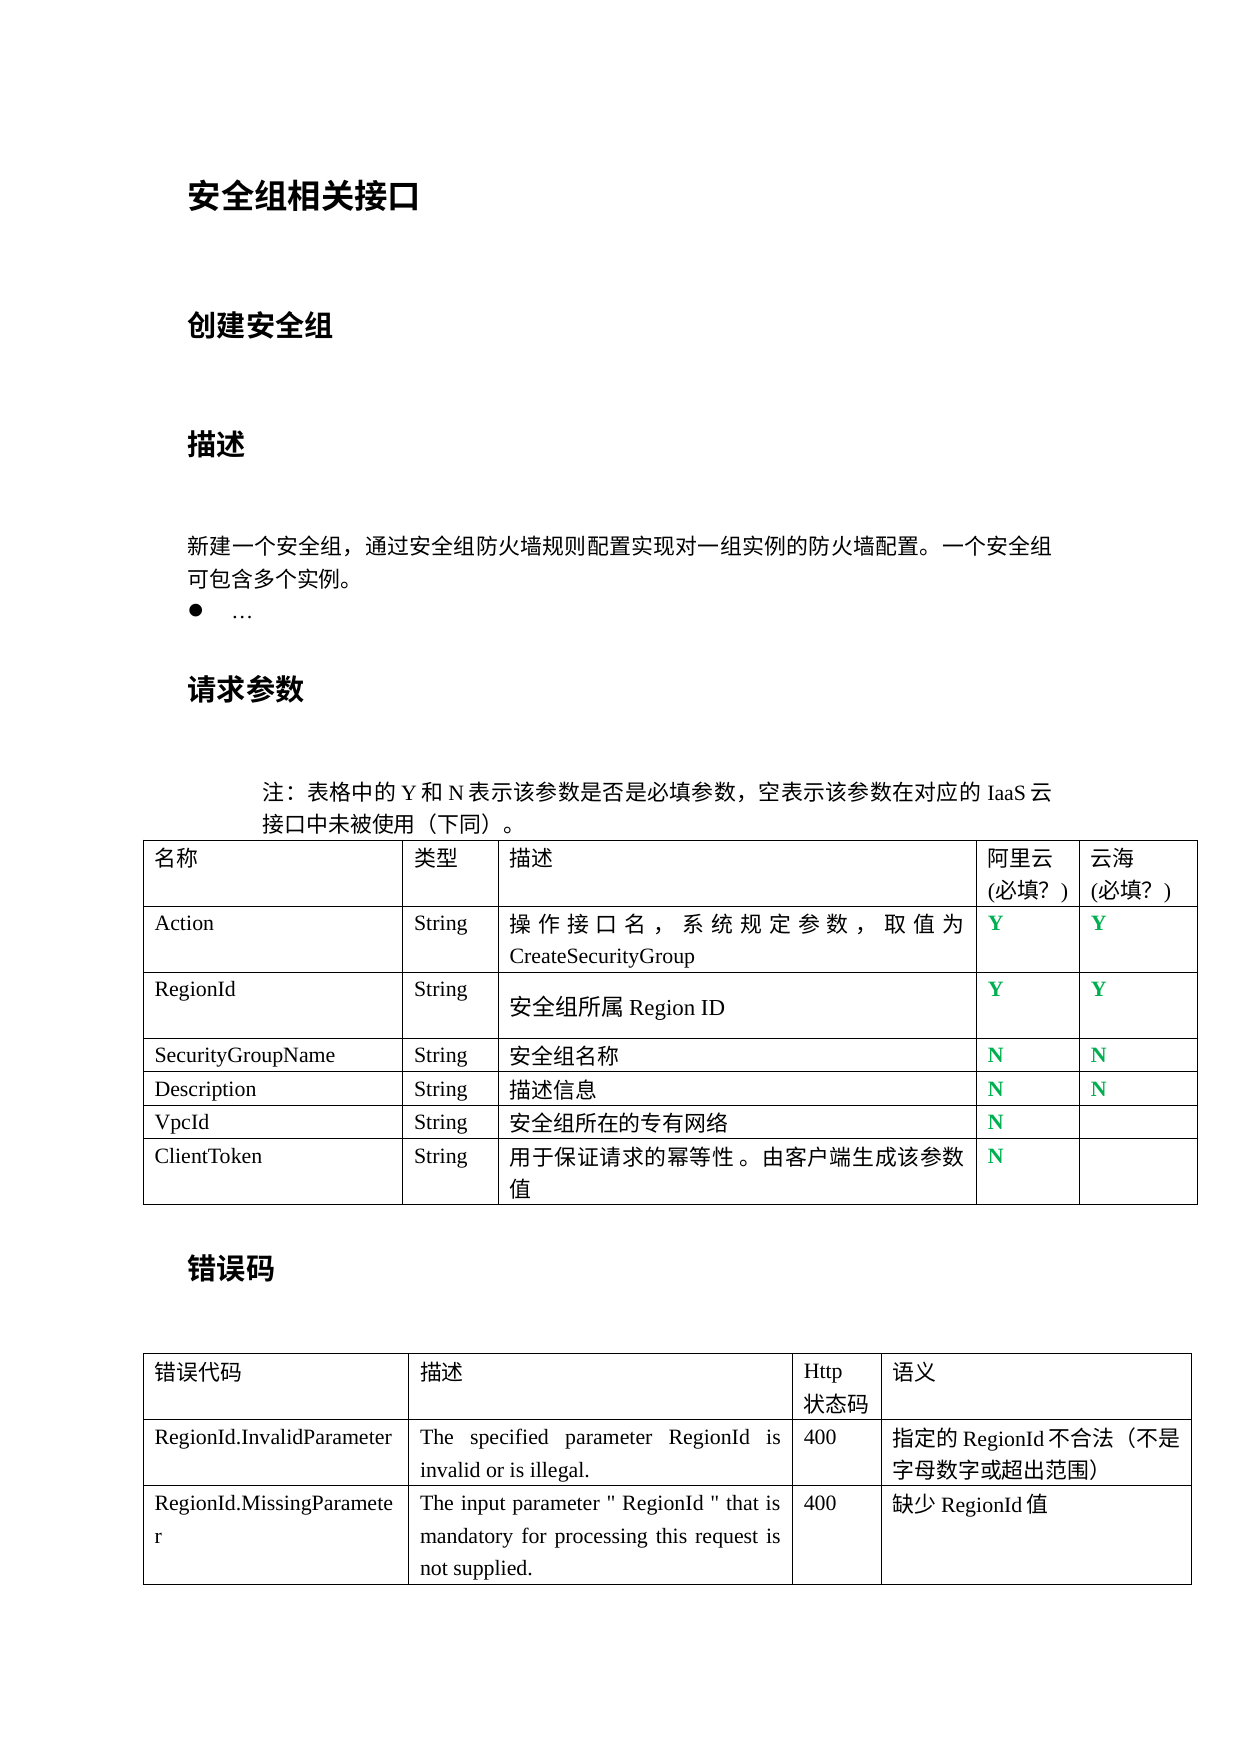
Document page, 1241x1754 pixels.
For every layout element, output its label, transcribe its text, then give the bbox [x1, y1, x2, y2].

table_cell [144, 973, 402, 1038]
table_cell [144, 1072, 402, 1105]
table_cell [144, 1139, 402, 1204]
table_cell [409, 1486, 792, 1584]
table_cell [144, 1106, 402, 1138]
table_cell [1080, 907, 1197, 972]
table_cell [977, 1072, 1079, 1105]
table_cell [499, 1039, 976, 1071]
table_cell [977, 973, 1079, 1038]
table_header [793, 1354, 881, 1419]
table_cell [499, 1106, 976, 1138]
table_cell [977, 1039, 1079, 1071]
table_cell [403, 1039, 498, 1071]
text 新建一个安全组，通过安全组防火墙规则配置实现对一组实例的防火墙配置。一个安全组可包含多个实例。 [187, 529, 1053, 594]
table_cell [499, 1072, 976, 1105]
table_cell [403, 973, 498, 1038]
list … [187, 594, 1053, 626]
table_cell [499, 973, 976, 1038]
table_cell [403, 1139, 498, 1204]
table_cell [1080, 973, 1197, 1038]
subtitle 安全组相关接口 [187, 162, 1053, 227]
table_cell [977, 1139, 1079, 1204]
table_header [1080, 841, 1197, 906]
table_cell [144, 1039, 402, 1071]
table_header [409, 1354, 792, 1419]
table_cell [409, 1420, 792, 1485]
subtitle 错误码 [187, 1234, 1053, 1299]
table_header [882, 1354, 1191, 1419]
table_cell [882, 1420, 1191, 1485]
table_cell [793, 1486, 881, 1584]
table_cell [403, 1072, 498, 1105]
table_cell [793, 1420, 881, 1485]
subtitle 请求参数 [187, 656, 1053, 721]
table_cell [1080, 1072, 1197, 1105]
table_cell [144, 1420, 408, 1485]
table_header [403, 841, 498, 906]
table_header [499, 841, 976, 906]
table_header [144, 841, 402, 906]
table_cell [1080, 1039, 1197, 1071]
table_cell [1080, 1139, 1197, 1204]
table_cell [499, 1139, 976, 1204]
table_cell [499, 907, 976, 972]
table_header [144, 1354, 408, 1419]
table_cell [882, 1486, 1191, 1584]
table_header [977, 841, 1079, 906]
subtitle 描述 [187, 410, 1053, 475]
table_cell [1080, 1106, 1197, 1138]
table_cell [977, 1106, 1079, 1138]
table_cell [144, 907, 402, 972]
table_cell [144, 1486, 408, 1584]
subtitle 创建安全组 [187, 291, 1053, 356]
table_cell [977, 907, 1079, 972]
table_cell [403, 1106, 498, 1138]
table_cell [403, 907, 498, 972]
list 注：表格中的Y和N表示该参数是否是必填参数，空表示该参数在对应的IaaS云接口中未被使用（下同）。 [262, 774, 1053, 839]
